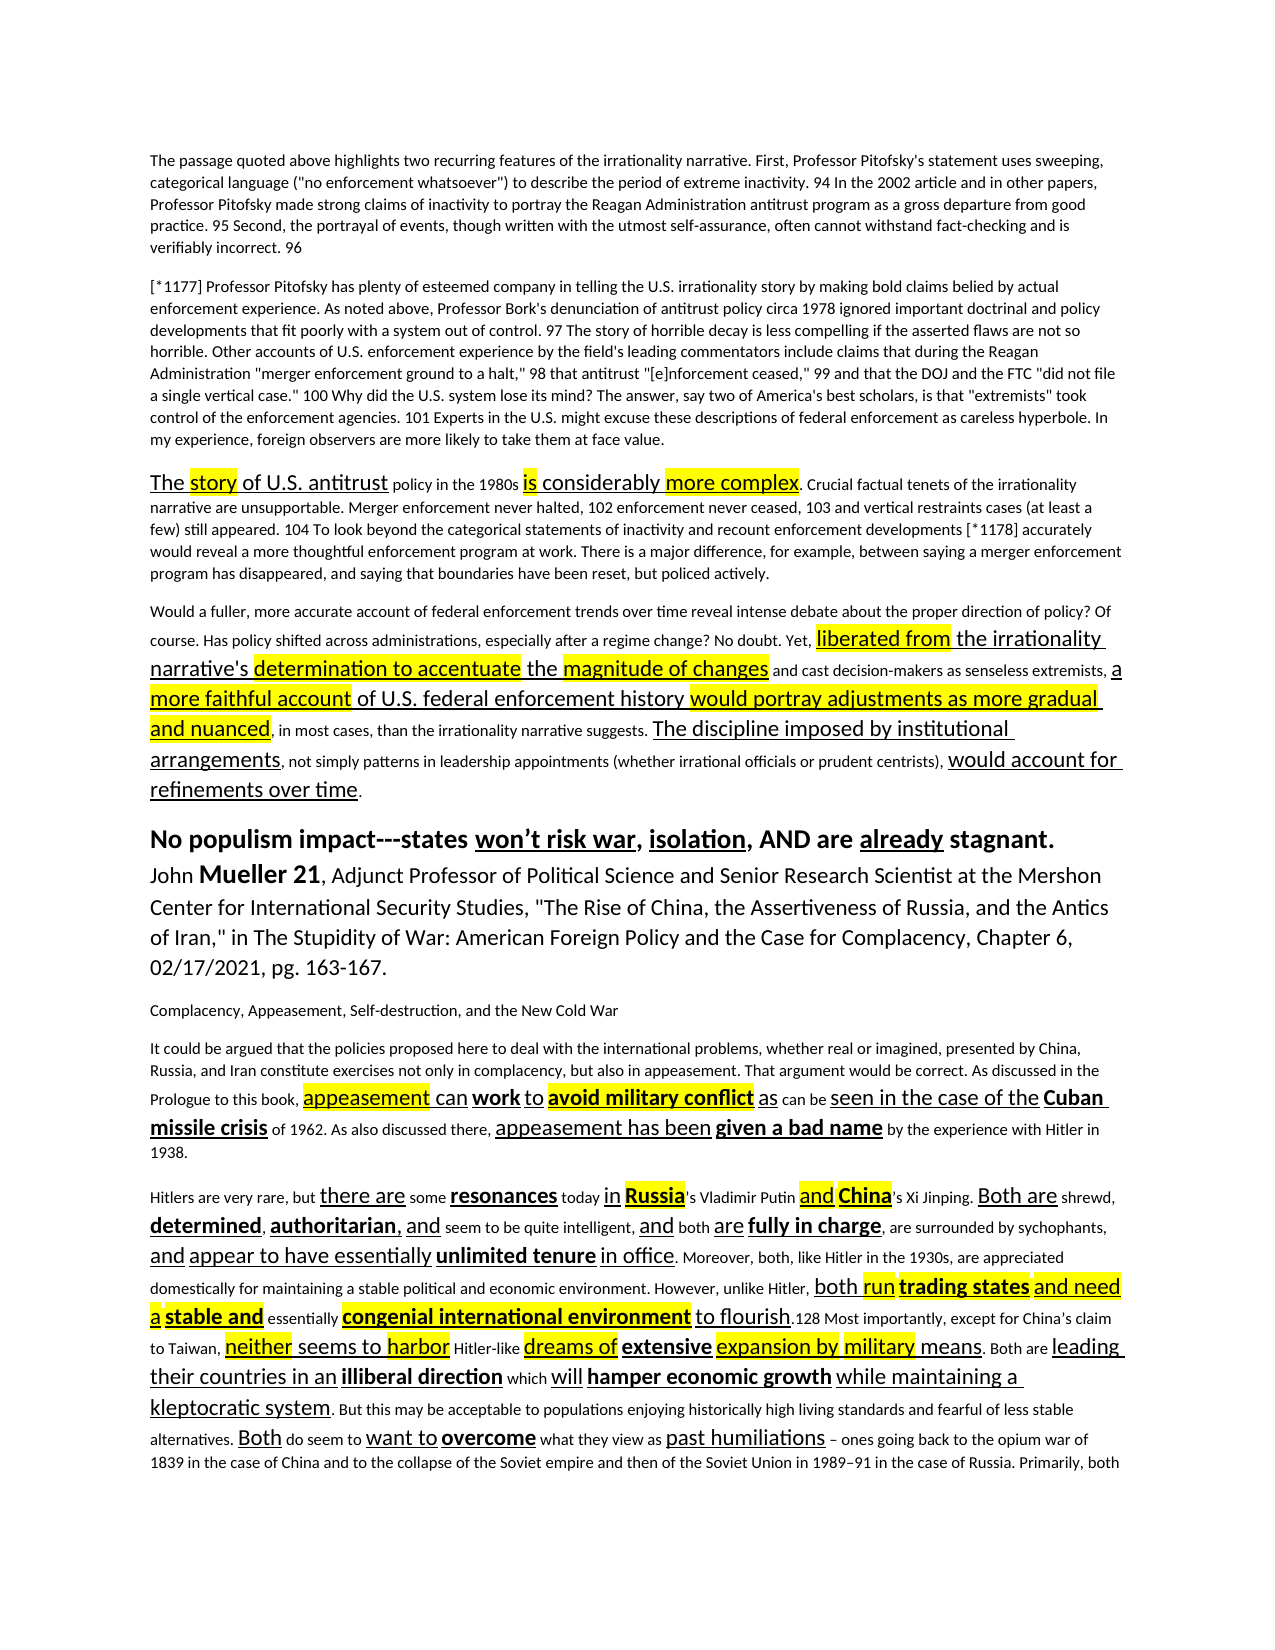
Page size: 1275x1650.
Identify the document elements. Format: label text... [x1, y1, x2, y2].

text John Mueller 21, Adjunct Professor of Political Science and Senior Research Scientist at the Mershon Center for International Security Studies, "The Rise of China, the Assertiveness of Russia, and the Antics of Iran," in The Stupidity of War: American Foreign Policy and the Case for Complacency, Chapter 6, 02/17/2021, pg. 163-167. [150, 857, 1125, 981]
text The story of U.S. antitrust policy in the 1980s is considerably more complex. Crucial factual tenets of the irrationality narrative are unsupportable. Merger enforcement never halted, 102 enforcement never ceased, 103 and vertical restraints cases (at least a few) still appeared. 104 To look beyond the categorical statements of inactivity and recount enforcement developments [*1178] accurately would reveal a more thoughtful enforcement program at work. There is a major difference, for example, between saying a merger enforcement program has disappeared, and saying that boundaries have been reset, but policed actively. [150, 468, 1125, 583]
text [150, 1181, 1125, 1473]
text Complacency, Appeasement, Self-destruction, and the New Cold War [150, 1000, 1125, 1020]
text It could be argued that the policies proposed here to deal with the international problems, whether real or imagined, presented by China, Russia, and Iran constitute exercises not only in complacency, but also in appeasement. That argument would be correct. As discussed in the Prologue to this book, appeasement can work to avoid military conflict as can be seen in the case of the Cuban missile crisis of 1962. As also discussed there, appeasement has been given a bad name by the experience with Hitler in 1938. [150, 1038, 1125, 1163]
subtitle No populism impact---states won’t risk war, isolation, AND are already stagnant. [150, 822, 1125, 855]
text Would a fuller, more accurate account of federal enforcement trends over time reveal intense debate about the proper direction of policy? Of course. Has policy shifted across administrations, especially after a regime change? No doubt. Yet, liberated from the irrationality narrative's determination to accentuate the magnitude of changes and cast decision-makers as senseless extremists, a more faithful account of U.S. federal enforcement history would portray adjustments as more gradual and nuanced, in most cases, than the irrationality narrative suggests. The discipline imposed by institutional arrangements, not simply patterns in leadership appointments (whether irrational officials or prudent centrists), would account for refinements over time. [150, 601, 1125, 803]
text The passage quoted above highlights two recurring features of the irrationality narrative. First, Professor Pitofsky's statement uses sweeping, categorical language ("no enforcement whatsoever") to describe the period of extreme inactivity. 94 In the 2002 article and in other papers, Professor Pitofsky made strong claims of inactivity to portray the Reagan Administration antitrust program as a gross departure from good practice. 95 Second, the portrayal of events, though written with the utmost self-assurance, often cannot withstand fact-checking and is verifiably incorrect. 96 [150, 150, 1125, 258]
text [*1177] Professor Pitofsky has plenty of esteemed company in telling the U.S. irrationality story by making bold claims belied by actual enforcement experience. As noted above, Professor Bork's denunciation of antitrust policy circa 1978 ignored important doctrinal and policy developments that fit poorly with a system out of control. 97 The story of horrible decay is less compelling if the asserted flaws are not so horrible. Other accounts of U.S. enforcement experience by the field's leading commentators include claims that during the Reagan Administration "merger enforcement ground to a halt," 98 that antitrust "[e]nforcement ceased," 99 and that the DOJ and the FTC "did not file a single vertical case." 100 Why did the U.S. system lose its mind? The answer, say two of America's best scholars, is that "extremists" took control of the enforcement agencies. 101 Experts in the U.S. might excuse these descriptions of federal enforcement as careless hyperbole. In my experience, foreign observers are more likely to take them at face value. [150, 276, 1125, 449]
